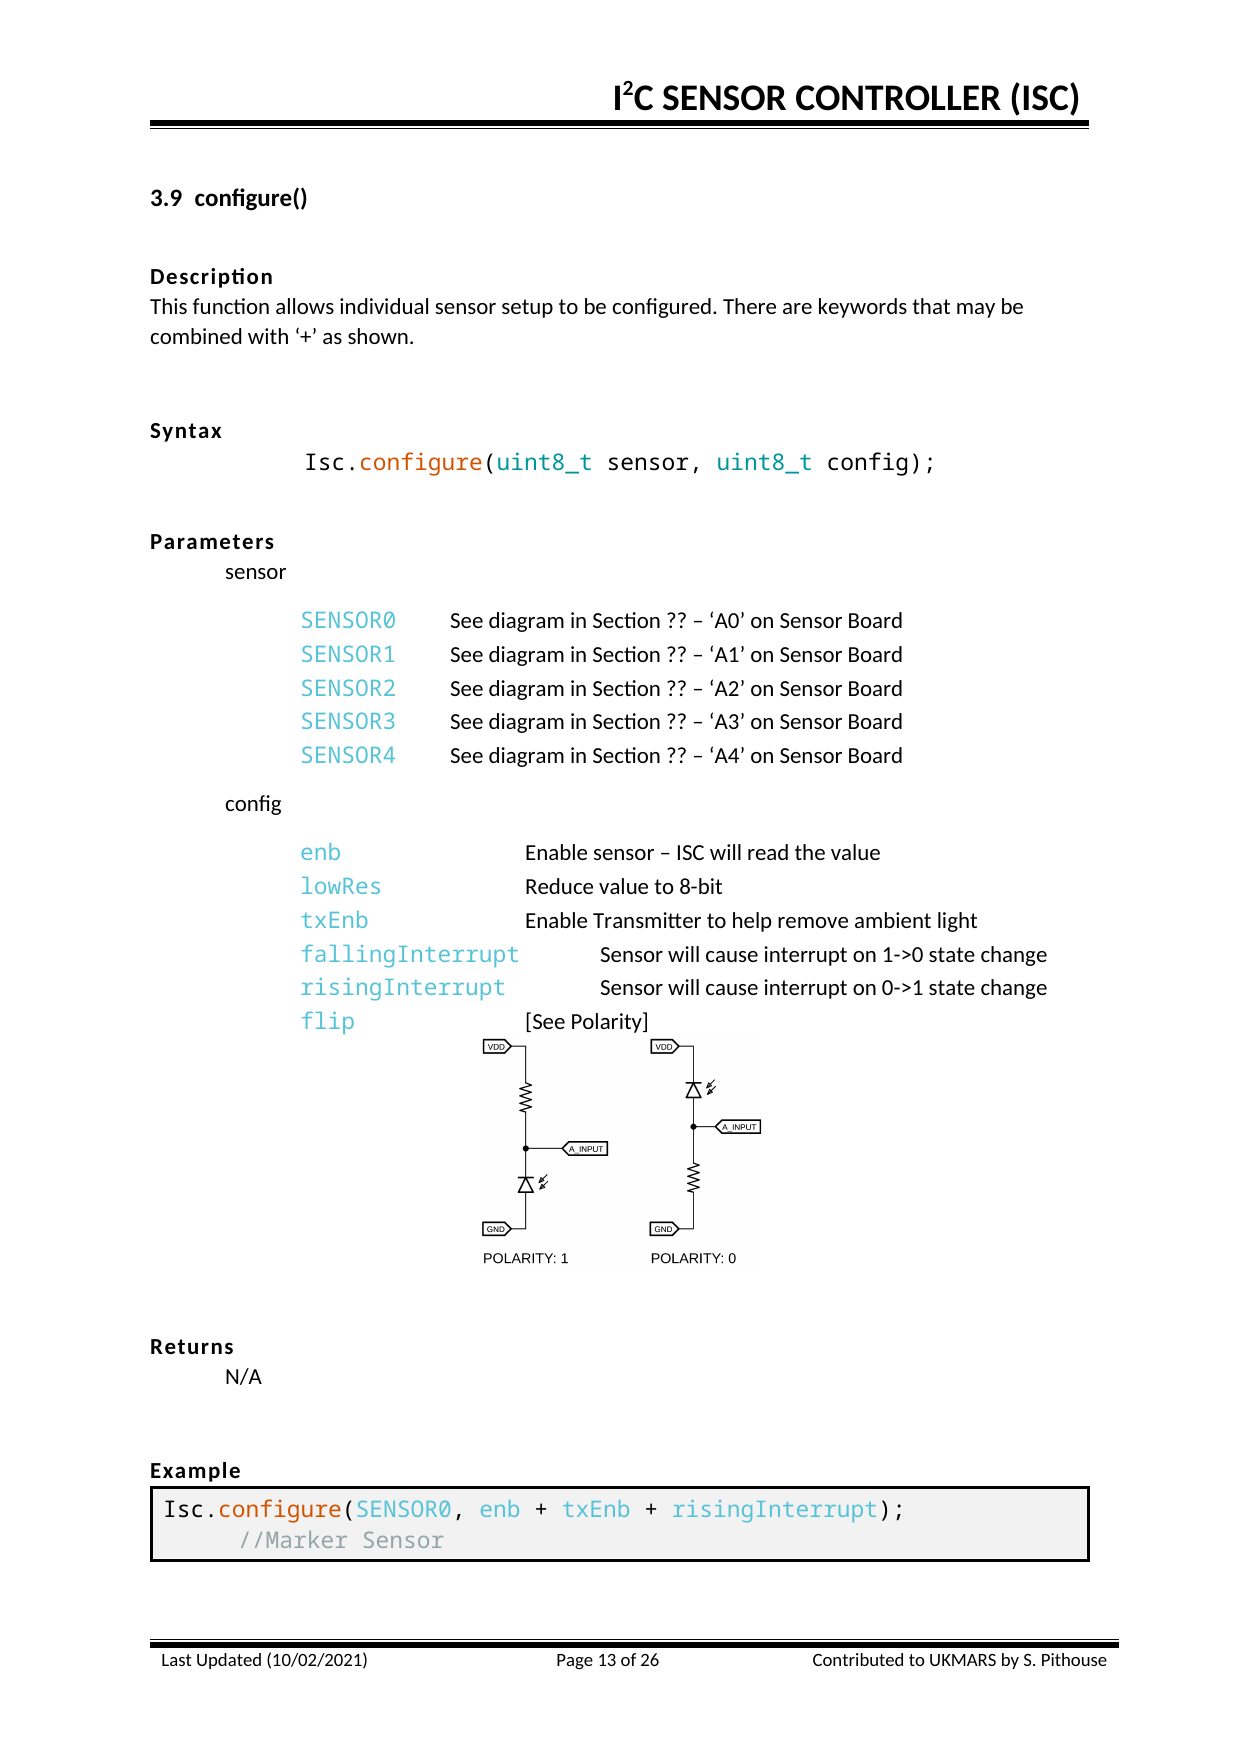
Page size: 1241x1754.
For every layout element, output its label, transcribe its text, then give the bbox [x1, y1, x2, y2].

subtitle Isc.configure(uint8_t sensor, uint8_t config); [150, 446, 1090, 477]
text SENSOR2 See diagram in Section ?? – ‘A2’ on Sensor Board [150, 671, 1090, 703]
text This function allows individual sensor setup to be configured. There are keywords that may be combined with ‘+’ as shown. [150, 292, 1090, 350]
subtitle Parameters [150, 527, 1090, 555]
subtitle Example [150, 1456, 1090, 1484]
picture [478, 1038, 762, 1267]
text SENSOR1 See diagram in Section ?? – ‘A1’ on Sensor Board [150, 638, 1090, 669]
text fallingInterrupt Sensor will cause interrupt on 1->0 state change [225, 937, 1090, 969]
text sensor [150, 557, 1090, 585]
subtitle Returns [150, 1332, 1090, 1360]
subtitle Description [150, 262, 1090, 290]
text lowRes Reduce value to 8-bit [225, 870, 1090, 901]
text txEnb Enable Transmitter to help remove ambient light [300, 904, 1090, 935]
text flip [See Polarity] [225, 1005, 1090, 1036]
subtitle configure() [150, 182, 1090, 213]
text config [150, 789, 1090, 817]
text SENSOR4 See diagram in Section ?? – ‘A4’ on Sensor Board [150, 739, 1090, 770]
text risingInterrupt Sensor will cause interrupt on 0->1 state change [225, 971, 1090, 1002]
text SENSOR3 See diagram in Section ?? – ‘A3’ on Sensor Board [150, 705, 1090, 736]
text N/A [150, 1362, 1090, 1390]
text enb Enable sensor – ISC will read the value [225, 836, 1090, 867]
table_header Isc.configure(SENSOR0, enb + txEnb + risingInterrupt); //Marker Sensor [153, 1489, 1087, 1558]
subtitle Syntax [150, 416, 1090, 444]
text SENSOR0 See diagram in Section ?? – ‘A0’ on Sensor Board [150, 604, 1090, 635]
